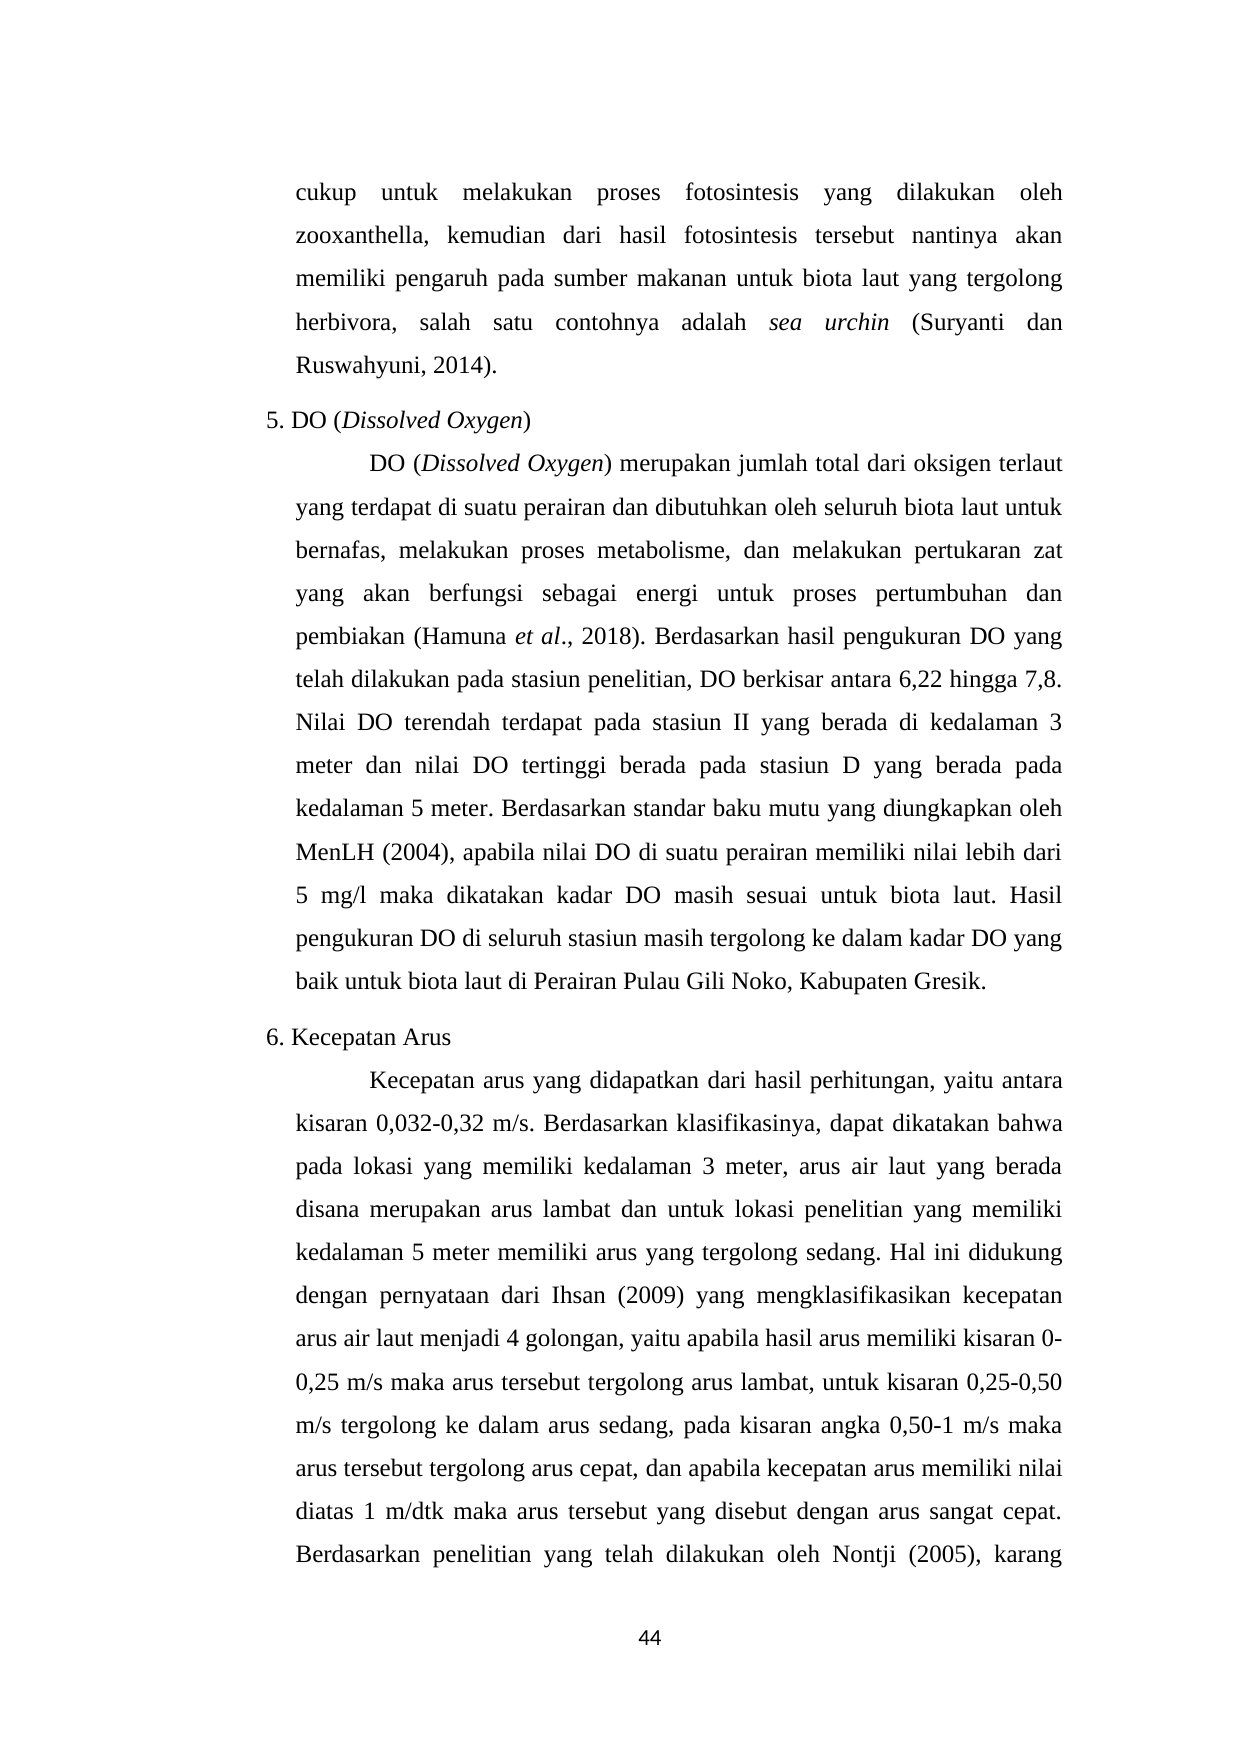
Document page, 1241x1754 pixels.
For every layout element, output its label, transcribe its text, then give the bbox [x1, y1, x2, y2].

text 6. Kecepatan Arus [266, 1022, 1063, 1050]
text DO (Dissolved Oxygen) merupakan jumlah total dari oksigen terlaut yang terdapat di suatu perairan dan dibutuhkan oleh seluruh biota laut untuk bernafas, melakukan proses metabolisme, dan melakukan pertukaran zat yang akan berfungsi sebagai energi untuk proses pertumbuhan dan pembiakan (Hamuna et al., 2018). Berdasarkan hasil pengukuran DO yang telah dilakukan pada stasiun penelitian, DO berkisar antara 6,22 hingga 7,8. Nilai DO terendah terdapat pada stasiun II yang berada di kedalaman 3 meter dan nilai DO tertinggi berada pada stasiun D yang berada pada kedalaman 5 meter. Berdasarkan standar baku mutu yang diungkapkan oleh MenLH (2004), apabila nilai DO di suatu perairan memiliki nilai lebih dari 5 mg/l maka dikatakan kadar DO masih sesuai untuk biota laut. Hasil pengukuran DO di seluruh stasiun masih tergolong ke dalam kadar DO yang baik untuk biota laut di Perairan Pulau Gili Noko, Kabupaten Gresik. [295, 448, 1063, 995]
text 5. DO (Dissolved Oxygen) [266, 405, 1063, 434]
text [295, 177, 1063, 378]
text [295, 1065, 1063, 1568]
